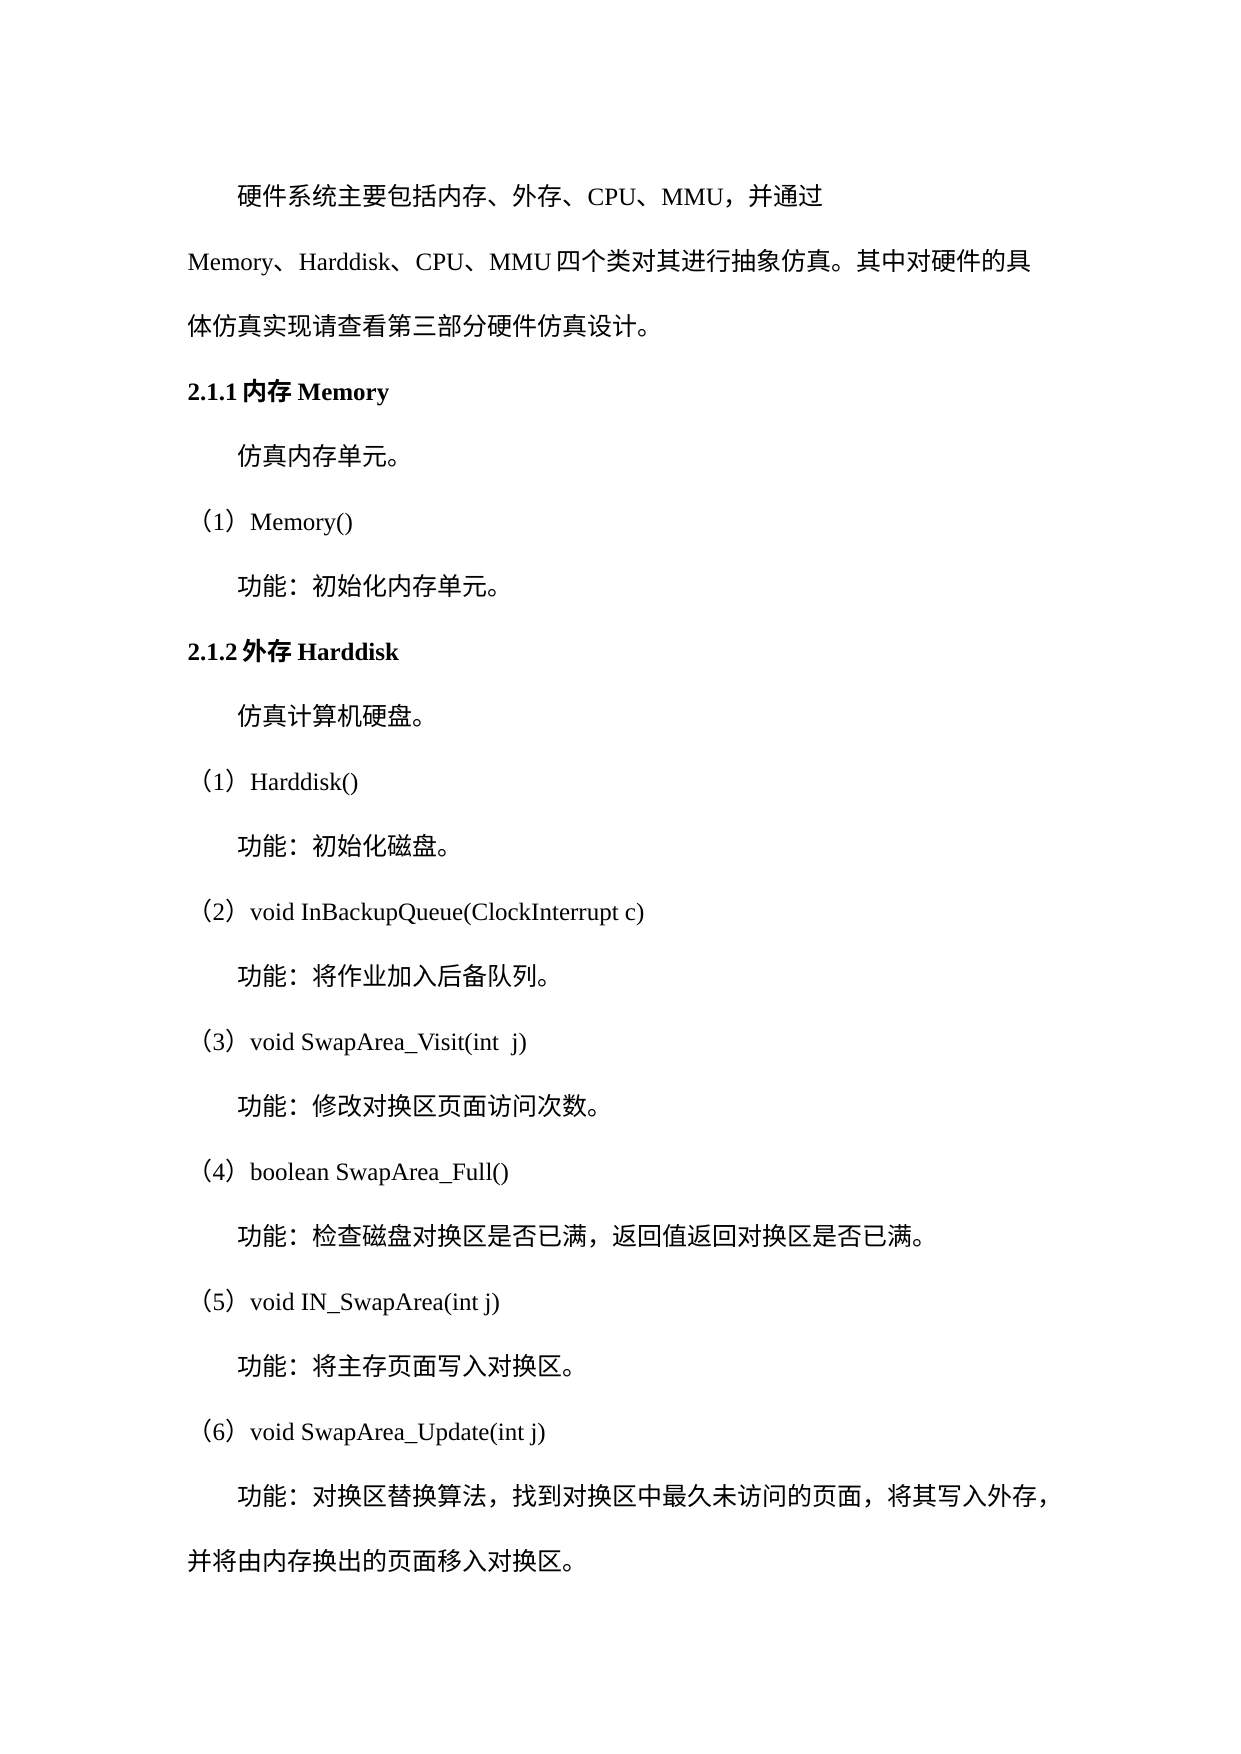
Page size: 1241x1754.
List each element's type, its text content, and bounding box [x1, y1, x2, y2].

text 功能：将主存页面写入对换区。 [187, 1332, 1053, 1397]
text （2）void InBackupQueue(ClockInterrupt c) [187, 877, 1053, 942]
text （1）Harddisk() [187, 747, 1053, 812]
text 2.1.1内存Memory [187, 357, 1053, 422]
text 功能：将作业加入后备队列。 [187, 942, 1053, 1007]
text 仿真内存单元。 [187, 422, 1053, 487]
text 功能：对换区替换算法，找到对换区中最久未访问的页面，将其写入外存，并将由内存换出的页面移入对换区。 [187, 1462, 1053, 1592]
text 功能：初始化内存单元。 [187, 552, 1053, 617]
text 2.1.2外存Harddisk [187, 617, 1053, 682]
text 功能：修改对换区页面访问次数。 [187, 1072, 1053, 1137]
text （5）void IN_SwapArea(int j) [187, 1267, 1053, 1332]
text （6）void SwapArea_Update(int j) [187, 1397, 1053, 1462]
text （1）Memory() [187, 487, 1053, 552]
text 硬件系统主要包括内存、外存、CPU、MMU，并通过Memory、Harddisk、CPU、MMU四个类对其进行抽象仿真。其中对硬件的具体仿真实现请查看第三部分硬件仿真设计。 [187, 162, 1053, 357]
text 功能：检查磁盘对换区是否已满，返回值返回对换区是否已满。 [187, 1202, 1053, 1267]
text 仿真计算机硬盘。 [187, 682, 1053, 747]
text 功能：初始化磁盘。 [187, 812, 1053, 877]
text （3）void SwapArea_Visit(int j) [187, 1007, 1053, 1072]
text （4）boolean SwapArea_Full() [187, 1137, 1053, 1202]
